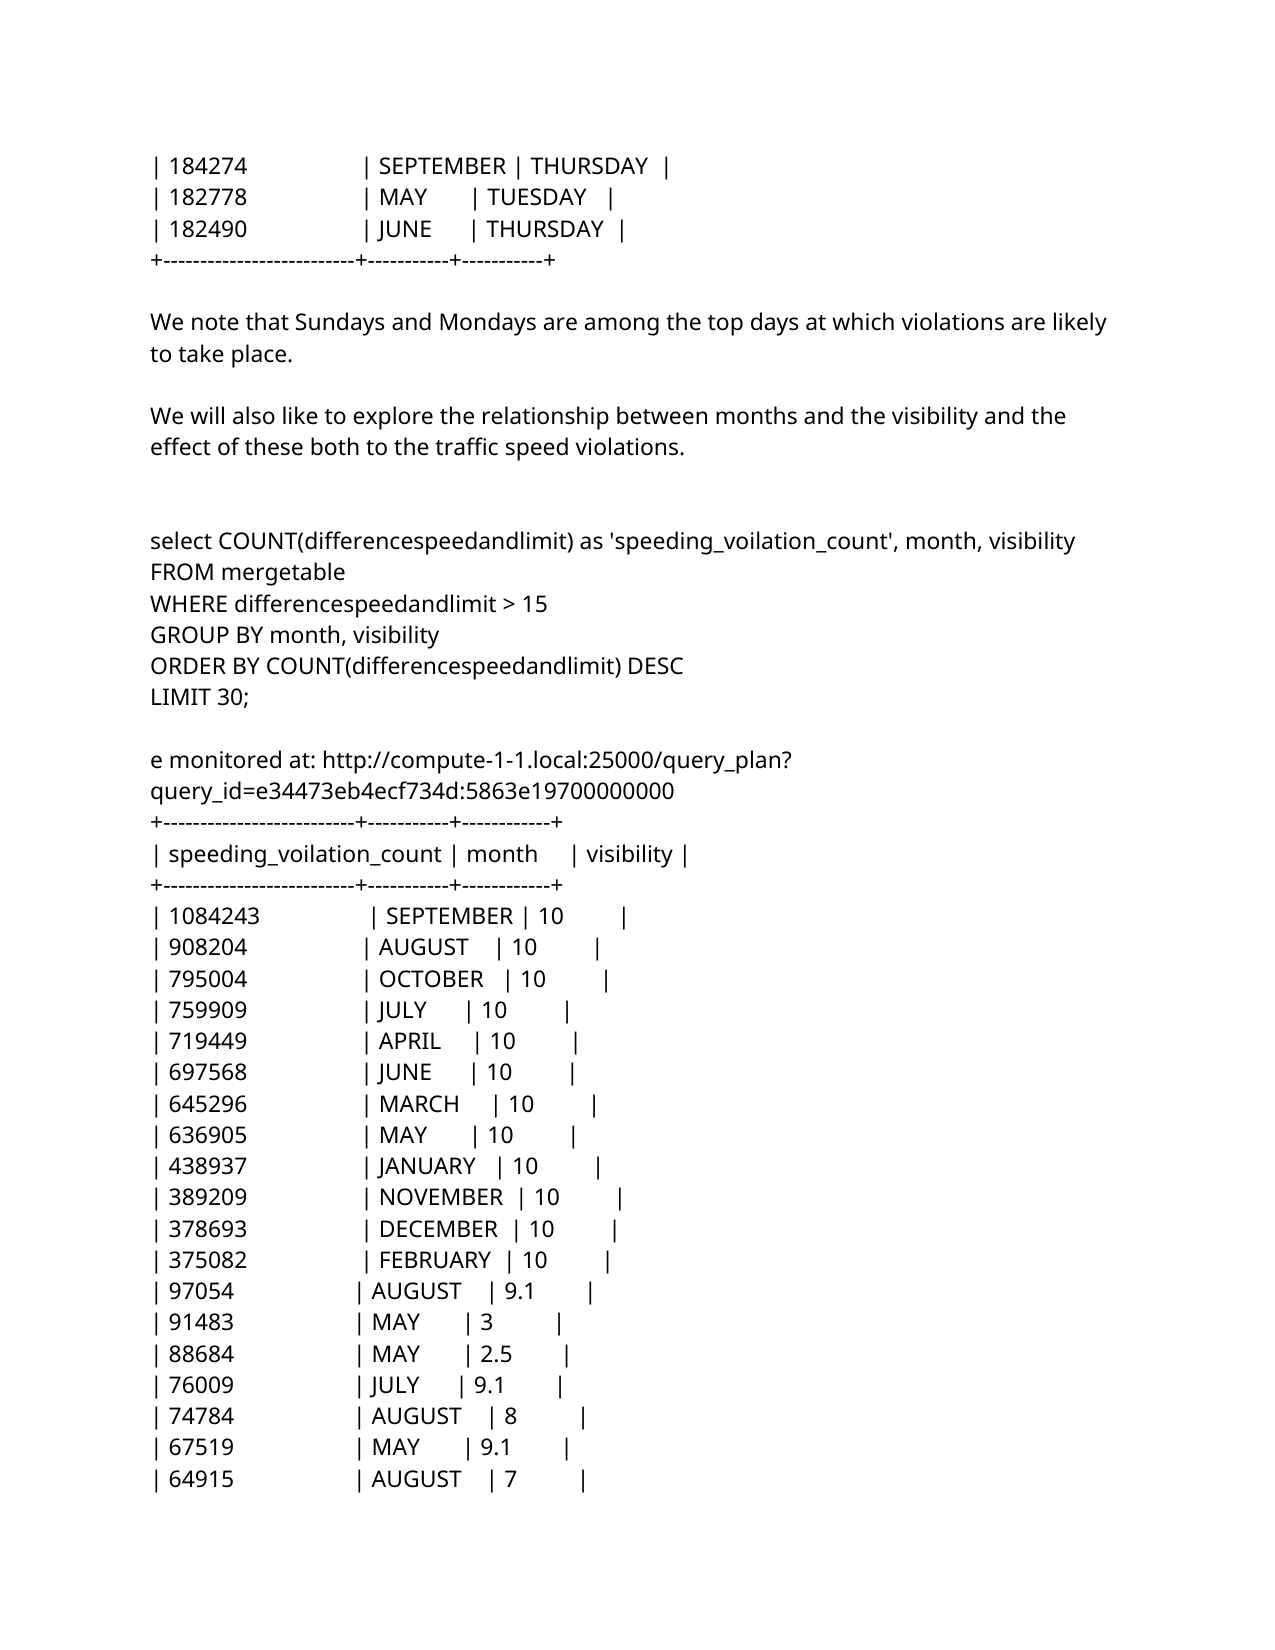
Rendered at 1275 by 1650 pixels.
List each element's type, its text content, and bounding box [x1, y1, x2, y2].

text | 636905 | MAY | 10 | [150, 1119, 1125, 1150]
text | 438937 | JANUARY | 10 | [150, 1150, 1125, 1181]
text | speeding_voilation_count | month | visibility | [150, 837, 1125, 869]
text LIMIT 30; [150, 681, 1125, 712]
text ORDER BY COUNT(differencespeedandlimit) DESC [150, 650, 1125, 681]
text | 182490 | JUNE | THURSDAY | [150, 212, 1125, 244]
text | 91483 | MAY | 3 | [150, 1306, 1125, 1337]
text select COUNT(differencespeedandlimit) as 'speeding_voilation_count', month, visibility [150, 525, 1125, 556]
text | 1084243 | SEPTEMBER | 10 | [150, 900, 1125, 931]
text | 795004 | OCTOBER | 10 | [150, 962, 1125, 994]
text e monitored at: http://compute-1-1.local:25000/query_plan?query_id=e34473eb4ecf734d:5863e19700000000 [150, 744, 1125, 806]
text FROM mergetable [150, 556, 1125, 587]
text | 74784 | AUGUST | 8 | [150, 1400, 1125, 1431]
text | 97054 | AUGUST | 9.1 | [150, 1275, 1125, 1306]
text | 64915 | AUGUST | 7 | [150, 1462, 1125, 1494]
text | 76009 | JULY | 9.1 | [150, 1369, 1125, 1400]
text | 908204 | AUGUST | 10 | [150, 931, 1125, 962]
text | 88684 | MAY | 2.5 | [150, 1337, 1125, 1369]
text +--------------------------+-----------+-----------+ [150, 244, 1125, 275]
text We will also like to explore the relationship between months and the visibility and the effect of these both to the traffic speed violations. [150, 400, 1125, 462]
text We note that Sundays and Mondays are among the top days at which violations are likely to take place. [150, 306, 1125, 369]
text | 375082 | FEBRUARY | 10 | [150, 1244, 1125, 1275]
text | 389209 | NOVEMBER | 10 | [150, 1181, 1125, 1212]
text | 182778 | MAY | TUESDAY | [150, 181, 1125, 212]
text | 719449 | APRIL | 10 | [150, 1025, 1125, 1056]
text | 184274 | SEPTEMBER | THURSDAY | [150, 150, 1125, 181]
text GROUP BY month, visibility [150, 619, 1125, 650]
text | 697568 | JUNE | 10 | [150, 1056, 1125, 1087]
text +--------------------------+-----------+------------+ [150, 806, 1125, 837]
text | 645296 | MARCH | 10 | [150, 1087, 1125, 1119]
text | 759909 | JULY | 10 | [150, 994, 1125, 1025]
text +--------------------------+-----------+------------+ [150, 869, 1125, 900]
text | 378693 | DECEMBER | 10 | [150, 1212, 1125, 1244]
text WHERE differencespeedandlimit > 15 [150, 587, 1125, 619]
text | 67519 | MAY | 9.1 | [150, 1431, 1125, 1462]
